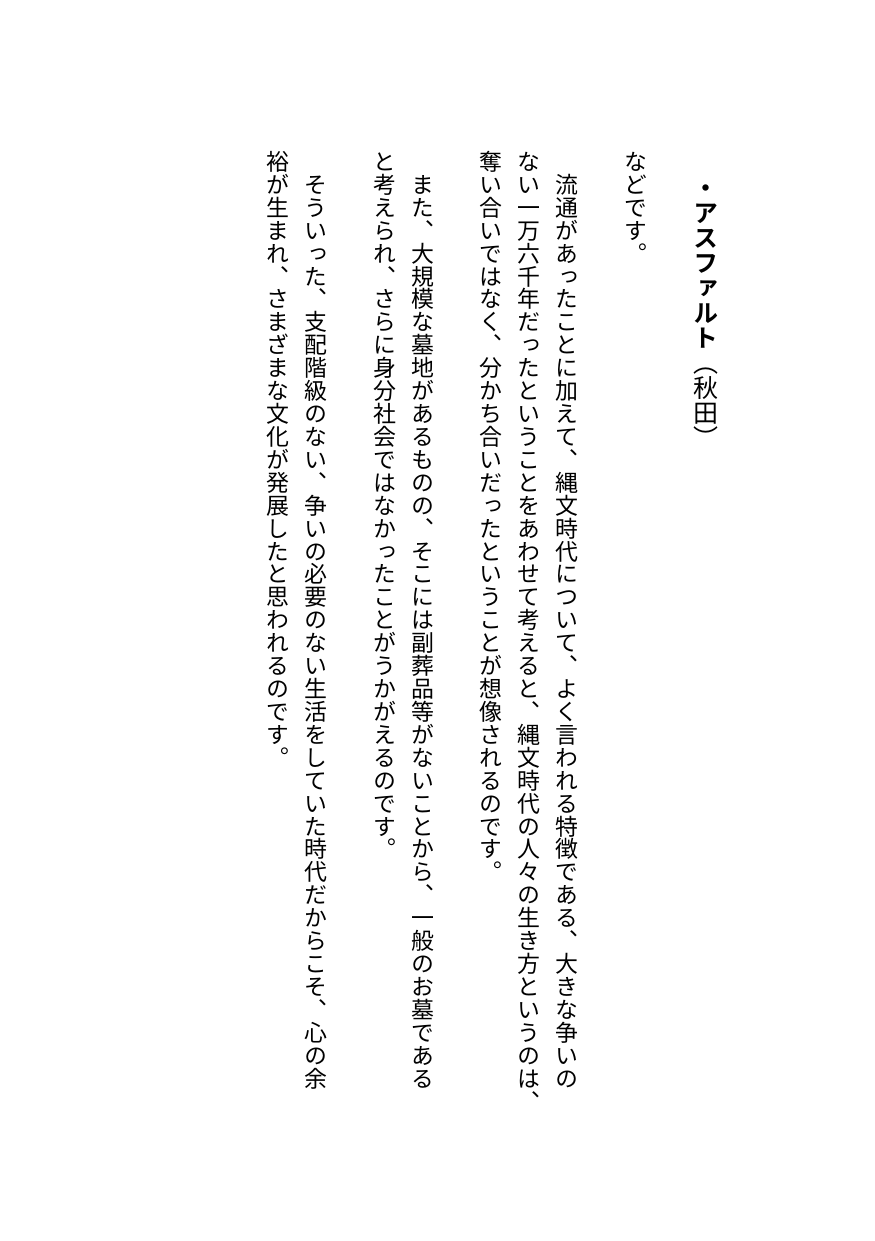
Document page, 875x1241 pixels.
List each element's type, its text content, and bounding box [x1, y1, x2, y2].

text そういった、支配階級のない、争いの必要のない生活をしていた時代だからこそ、心の余裕が生まれ、さまざまな文化が発展したと思われるのです。 [261, 150, 333, 1090]
text ・アスファルト（秋田） [688, 150, 724, 1090]
text また、大規模な墓地があるものの、そこには副葬品等がないことから、一般のお墓であると考えられ、さらに身分社会ではなかったことがうかがえるのです。 [368, 150, 439, 1090]
text 流通があったことに加えて、縄文時代について、よく言われる特徴である、大きな争いのない一万六千年だったということをあわせて考えると、縄文時代の人々の生き方というのは、奪い合いではなく、分かち合いだったということが想像されるのです。 [474, 150, 584, 1090]
text などです。 [619, 150, 652, 1090]
